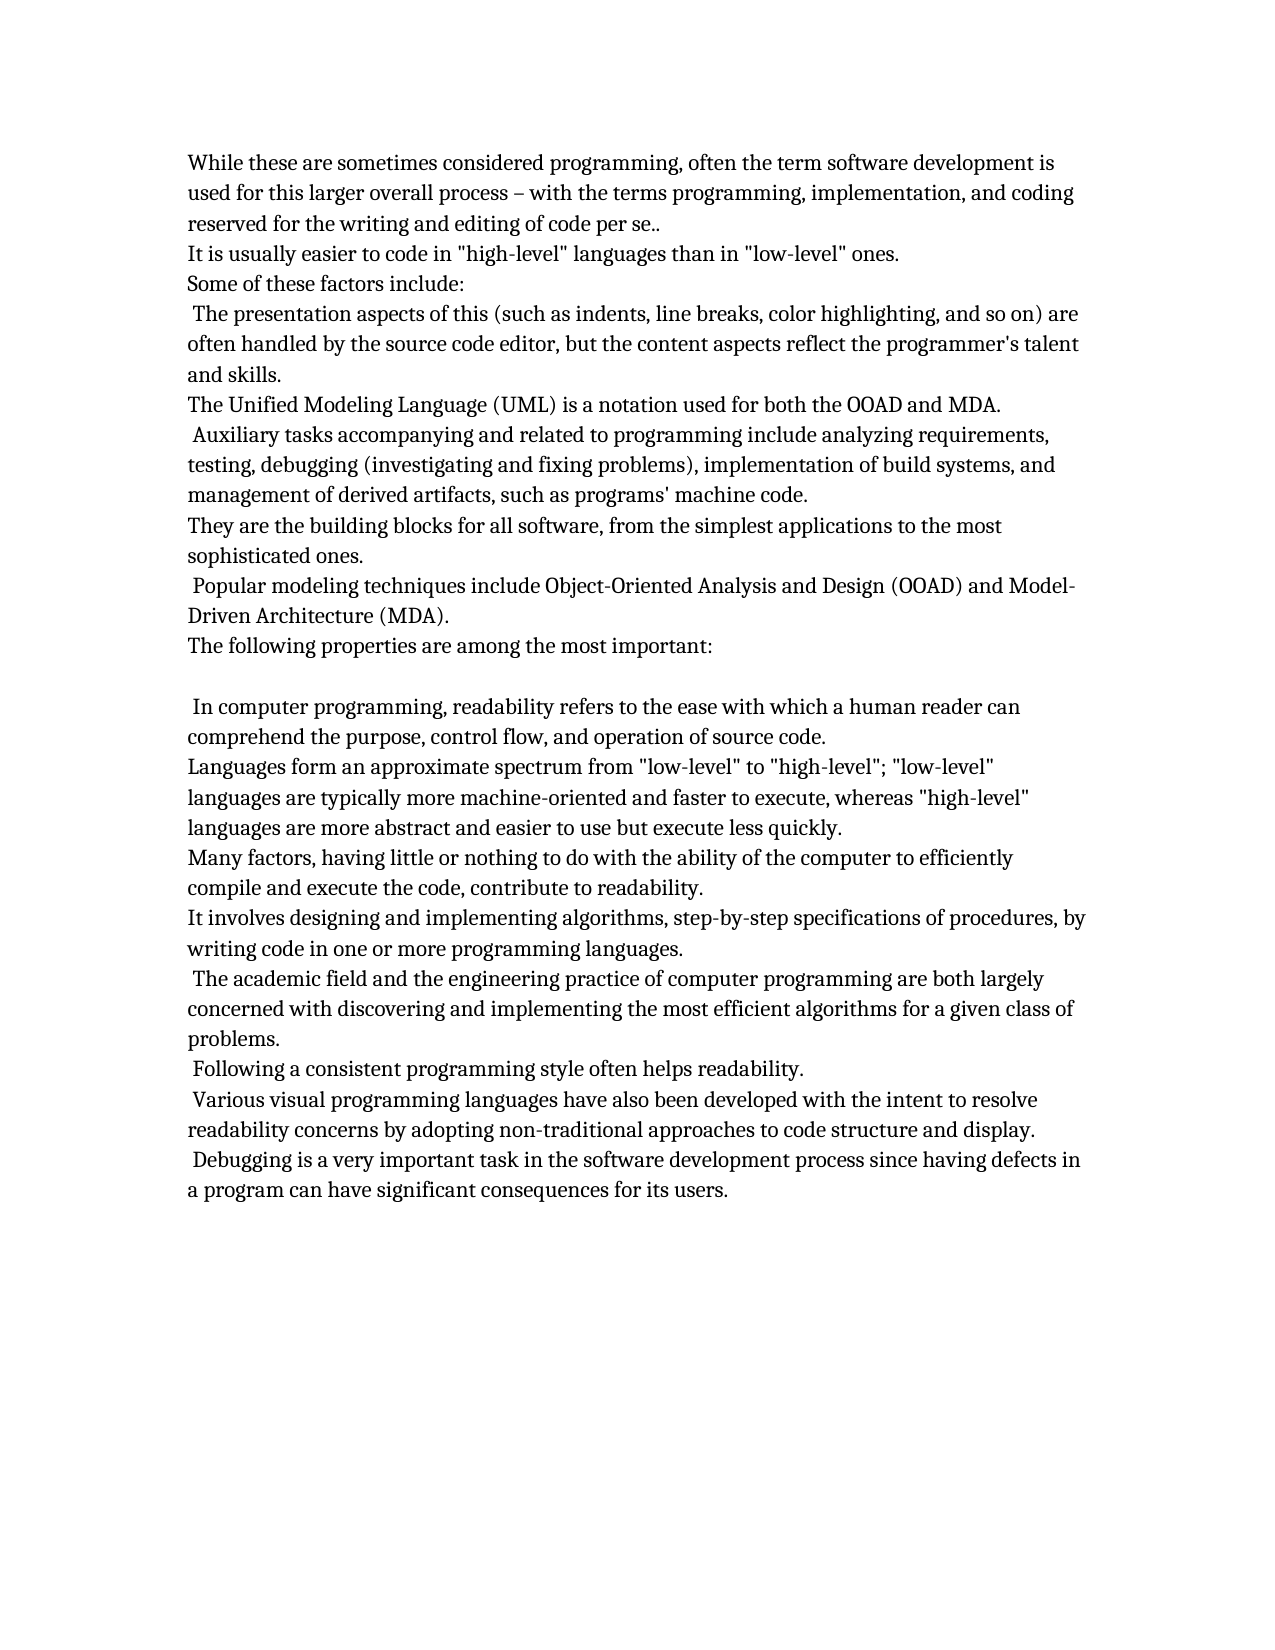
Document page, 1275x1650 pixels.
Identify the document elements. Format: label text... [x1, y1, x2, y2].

text While these are sometimes considered programming, often the term software development is used for this larger overall process – with the terms programming, implementation, and coding reserved for the writing and editing of code per se.. It is usually easier to code in "high-level" languages than in "low-level" ones. Some of these factors include: The presentation aspects of this (such as indents, line breaks, color highlighting, and so on) are often handled by the source code editor, but the content aspects reflect the programmer's talent and skills. The Unified Modeling Language (UML) is a notation used for both the OOAD and MDA. Auxiliary tasks accompanying and related to programming include analyzing requirements, testing, debugging (investigating and fixing problems), implementation of build systems, and management of derived artifacts, such as programs' machine code. They are the building blocks for all software, from the simplest applications to the most sophisticated ones. Popular modeling techniques include Object-Oriented Analysis and Design (OOAD) and Model-Driven Architecture (MDA). The following properties are among the most important: In computer programming, readability refers to the ease with which a human reader can comprehend the purpose, control flow, and operation of source code. Languages form an approximate spectrum from "low-level" to "high-level"; "low-level" languages are typically more machine-oriented and faster to execute, whereas "high-level" languages are more abstract and easier to use but execute less quickly. Many factors, having little or nothing to do with the ability of the computer to efficiently compile and execute the code, contribute to readability. It involves designing and implementing algorithms, step-by-step specifications of procedures, by writing code in one or more programming languages. The academic field and the engineering practice of computer programming are both largely concerned with discovering and implementing the most efficient algorithms for a given class of problems. Following a consistent programming style often helps readability. Various visual programming languages have also been developed with the intent to resolve readability concerns by adopting non-traditional approaches to code structure and display. Debugging is a very important task in the software development process since having defects in a program can have significant consequences for its users. [187, 150, 1087, 1203]
